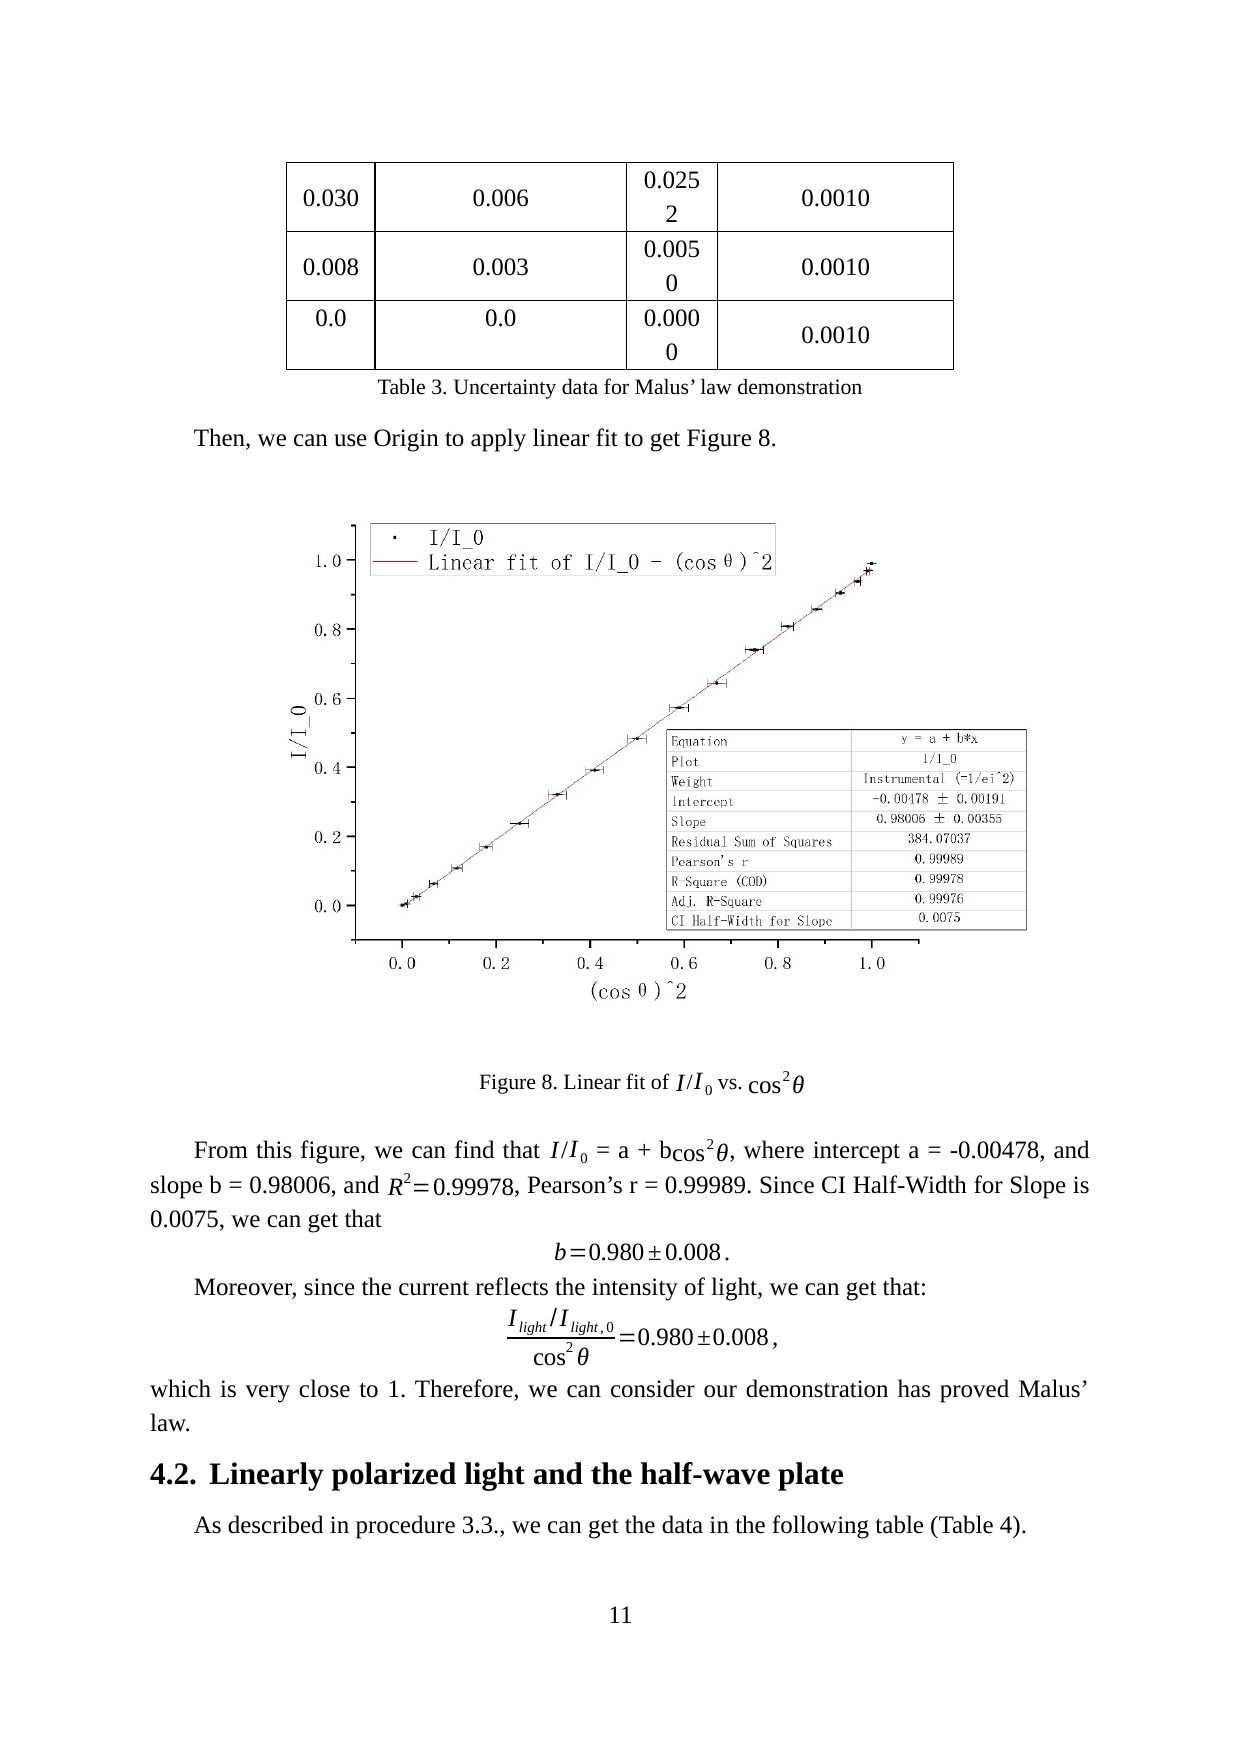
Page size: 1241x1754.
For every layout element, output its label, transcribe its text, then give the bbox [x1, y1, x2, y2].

text Then, we can use Origin to apply linear fit to get Figure 8. [150, 421, 1090, 455]
text which is very close to 1. Therefore, we can consider our demonstration has proved Malus’ law. [150, 1372, 1090, 1439]
table_cell 0.0 [376, 301, 626, 369]
list Linearly polarized light and the half-wave plate [150, 1439, 1090, 1507]
table_cell 0.0010 [718, 163, 953, 231]
table_cell 0.030 [287, 163, 374, 231]
picture [207, 458, 1033, 1035]
table_cell 0.0010 [718, 232, 953, 300]
text Table 3. Uncertainty data for Malus’ law demonstration [150, 370, 1090, 404]
table_cell 0.0000 [627, 301, 717, 369]
table_cell 0.0 [287, 301, 374, 369]
table_cell 0.0252 [627, 163, 717, 231]
table_cell 0.006 [376, 163, 626, 231]
table_cell 0.0050 [627, 232, 717, 300]
text As described in procedure 3.3., we can get the data in the following table (Table 4). [150, 1507, 1090, 1541]
table_cell 0.003 [376, 232, 626, 300]
text From this figure, we can find that / = a + b, where intercept a = -0.00478, and slope b = 0.98006, and , Pearson’s r = 0.99989. Since CI Half-Width for Slope is 0.0075, we can get that [150, 1134, 1090, 1236]
table_cell 0.008 [287, 232, 374, 300]
table_cell 0.0010 [718, 301, 953, 369]
text Moreover, since the current reflects the intensity of light, we can get that: [150, 1270, 1090, 1304]
